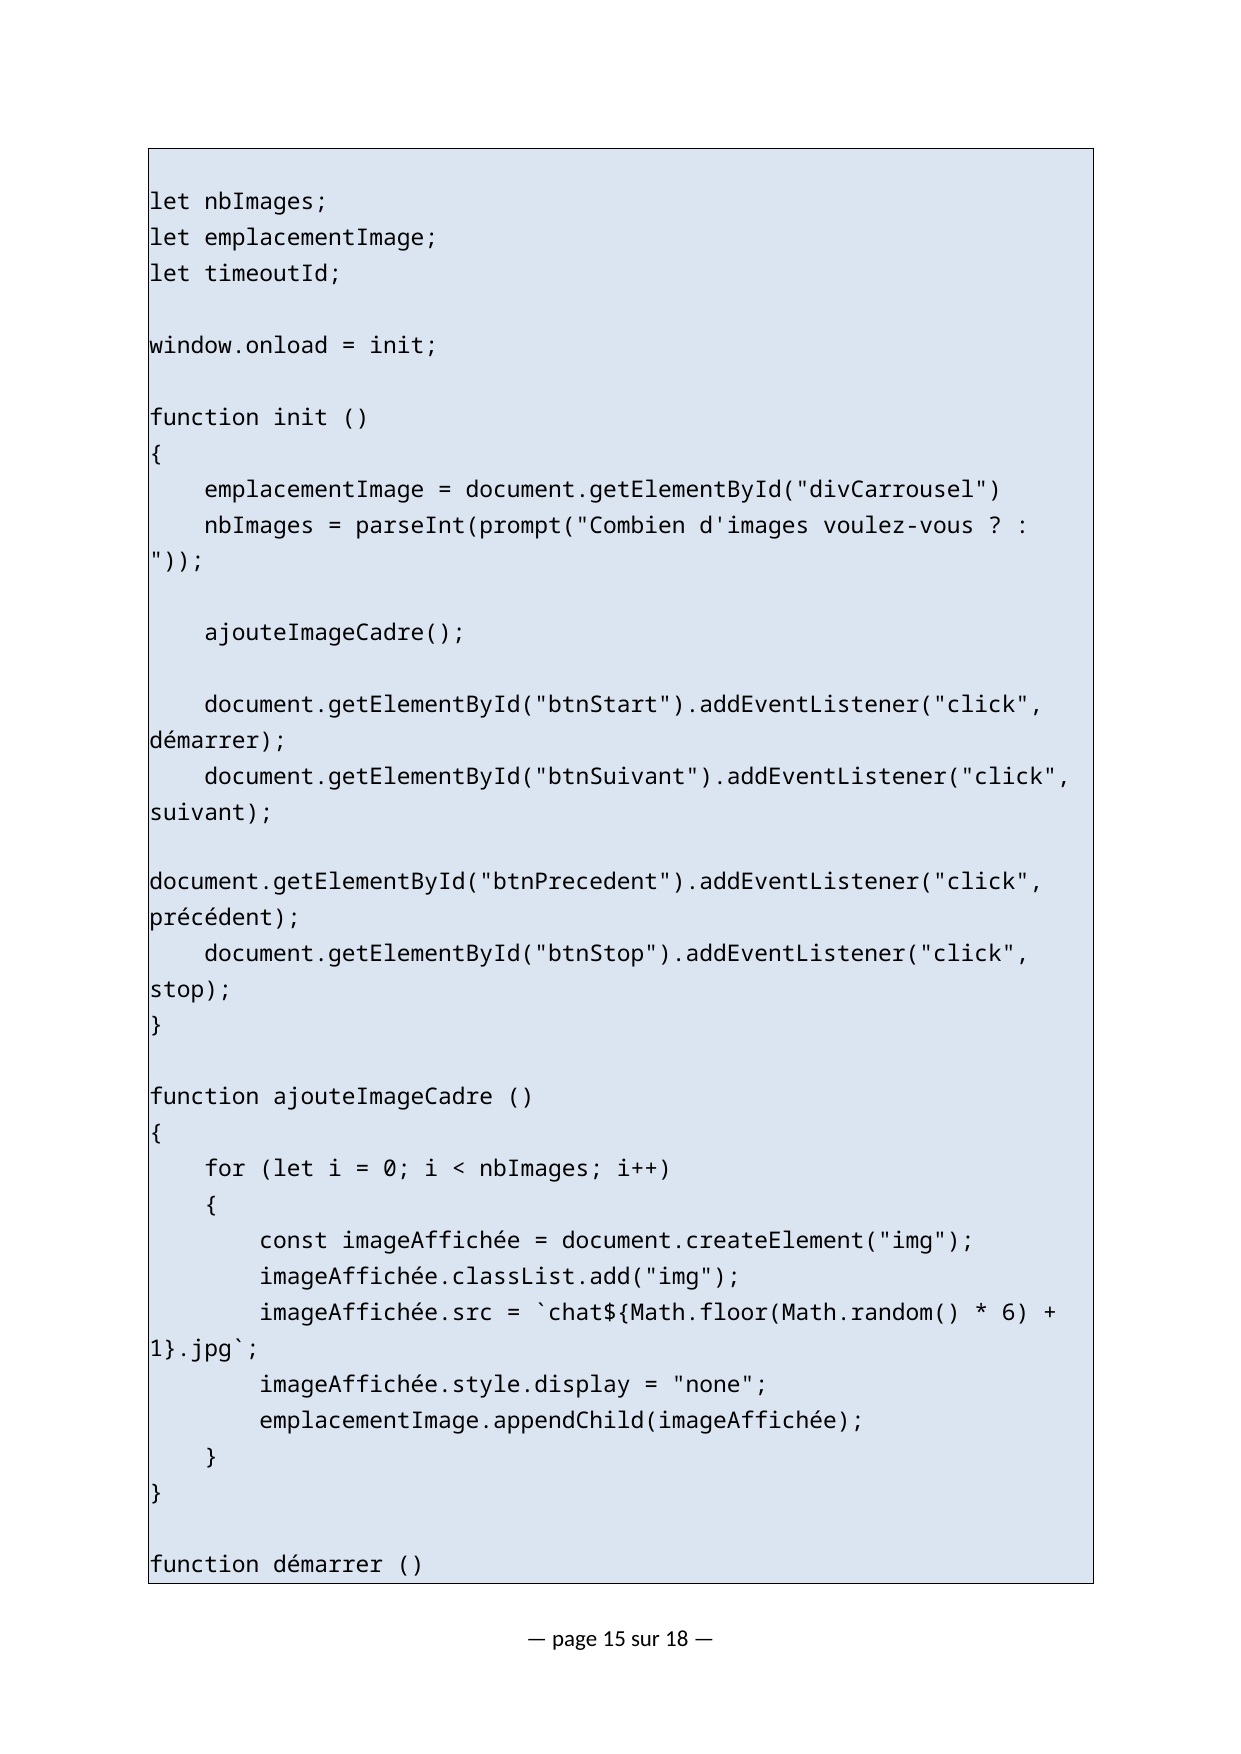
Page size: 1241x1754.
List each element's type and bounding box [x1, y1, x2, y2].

table_header [149, 149, 1093, 1583]
